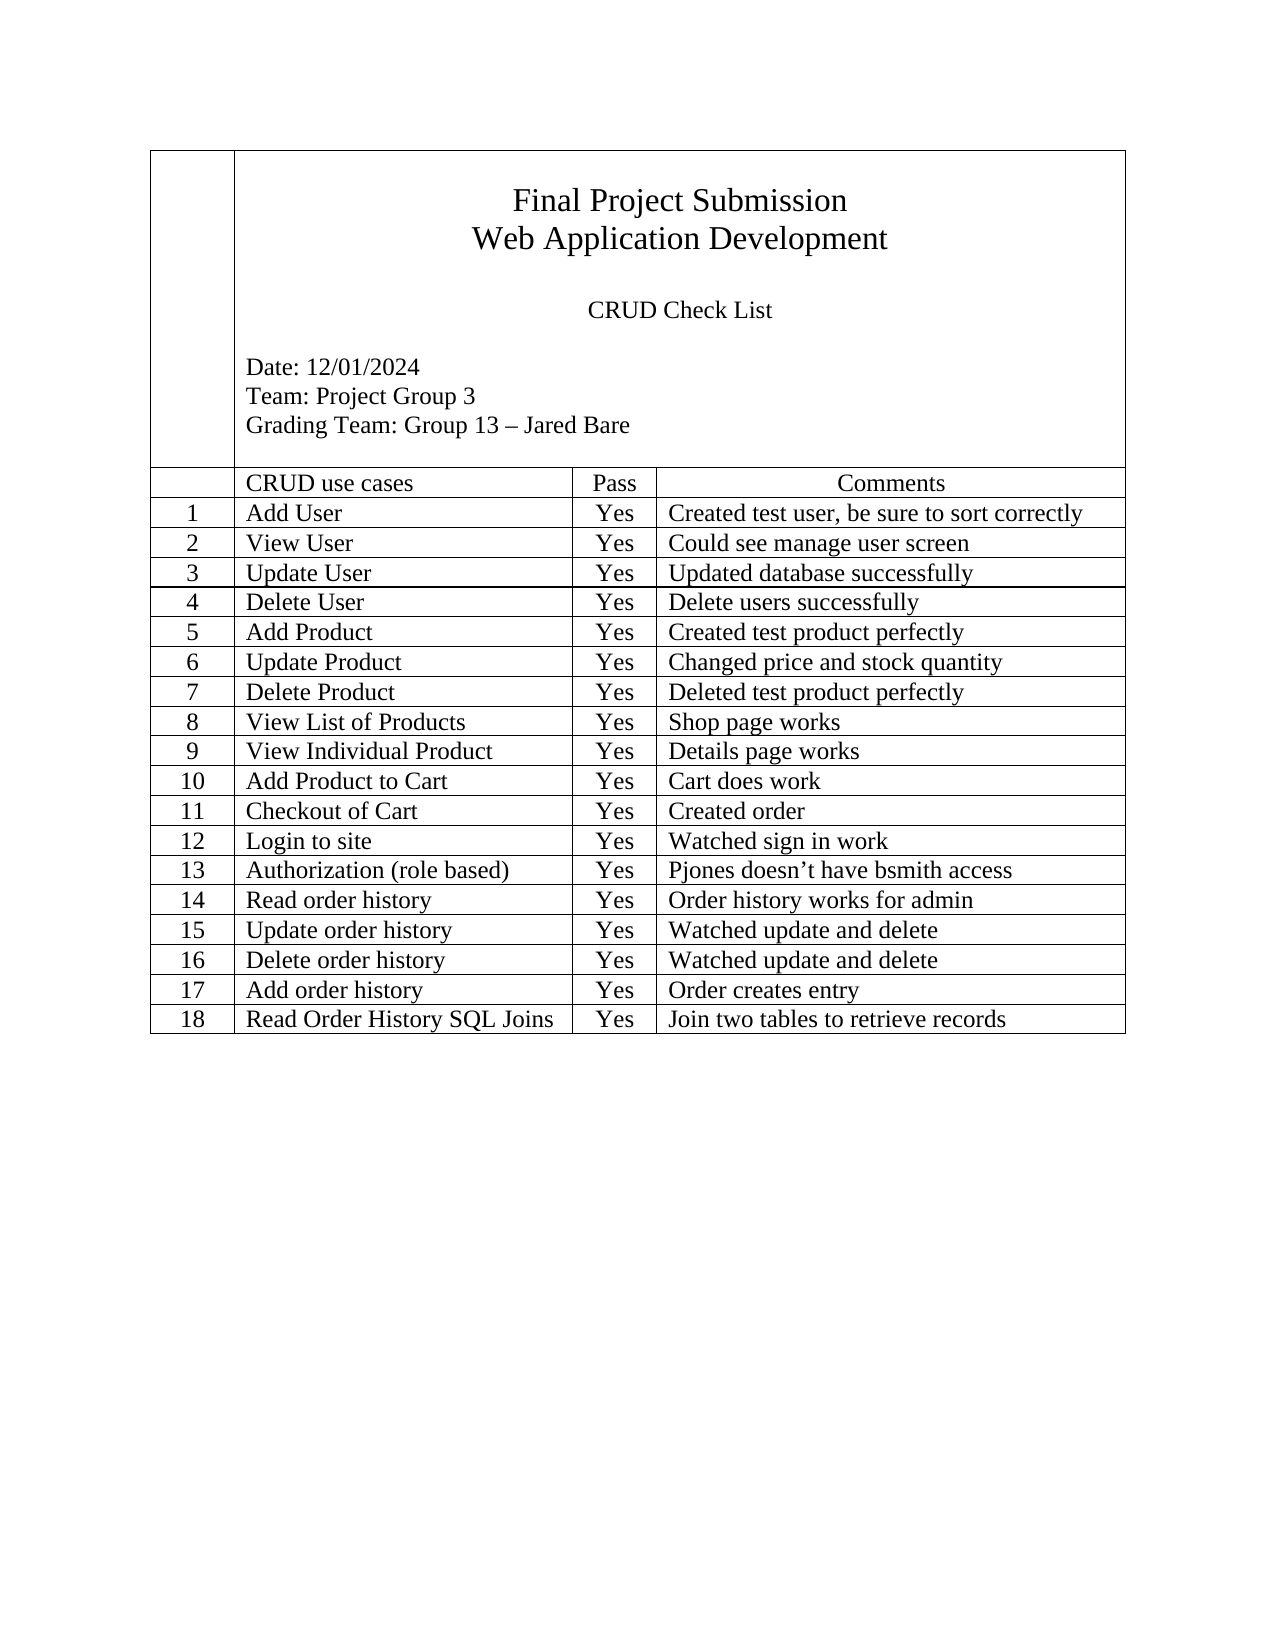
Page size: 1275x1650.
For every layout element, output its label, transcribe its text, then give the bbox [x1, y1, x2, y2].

table_cell Order history works for admin [657, 885, 1125, 914]
table_cell Yes [573, 498, 656, 527]
table_cell Delete User [235, 588, 572, 616]
table_cell 15 [151, 915, 234, 944]
table_cell 9 [151, 736, 234, 765]
table_cell CRUD use cases [235, 468, 572, 497]
table_cell 14 [151, 885, 234, 914]
table_cell Pjones doesn’t have bsmith access [657, 856, 1125, 884]
table_cell 5 [151, 617, 234, 646]
table_cell 16 [151, 945, 234, 974]
table_cell Updated database successfully [657, 558, 1125, 586]
table_cell Add User [235, 498, 572, 527]
table_cell Changed price and stock quantity [657, 647, 1125, 676]
table_cell Add Product [235, 617, 572, 646]
table_cell 11 [151, 796, 234, 825]
table_cell 12 [151, 826, 234, 854]
table_cell Comments [657, 468, 1125, 497]
table_cell Could see manage user screen [657, 528, 1125, 557]
table_cell Details page works [657, 736, 1125, 765]
table_cell Login to site [235, 826, 572, 854]
table_cell Pass [573, 468, 656, 497]
table_cell Cart does work [657, 766, 1125, 795]
table_cell Created test product perfectly [657, 617, 1125, 646]
table_cell 1 [151, 498, 234, 527]
table_cell View List of Products [235, 707, 572, 735]
table_cell Yes [573, 677, 656, 706]
table_cell Authorization (role based) [235, 856, 572, 884]
table_cell 3 [151, 558, 234, 586]
table_cell Delete users successfully [657, 588, 1125, 616]
table_cell 4 [151, 588, 234, 616]
table_cell Read Order History SQL Joins [235, 1005, 572, 1033]
table_cell 17 [151, 975, 234, 1003]
table_cell Created test user, be sure to sort correctly [657, 498, 1125, 527]
table_cell Yes [573, 796, 656, 825]
table_cell Update Product [235, 647, 572, 676]
table_cell Watched sign in work [657, 826, 1125, 854]
table_cell Join two tables to retrieve records [657, 1005, 1125, 1033]
table_cell 8 [151, 707, 234, 735]
table_cell Yes [573, 617, 656, 646]
table_cell Yes [573, 707, 656, 735]
table_cell Add order history [235, 975, 572, 1003]
table_cell Yes [573, 915, 656, 944]
table_cell Add Product to Cart [235, 766, 572, 795]
table_cell [151, 468, 234, 497]
table_cell Read order history [235, 885, 572, 914]
table_cell Yes [573, 856, 656, 884]
table_cell Order creates entry [657, 975, 1125, 1003]
table_cell Delete order history [235, 945, 572, 974]
table_cell Yes [573, 885, 656, 914]
table_cell Yes [573, 1005, 656, 1033]
table_cell 6 [151, 647, 234, 676]
table_cell Yes [573, 647, 656, 676]
table_cell Yes [573, 826, 656, 854]
table_cell Delete Product [235, 677, 572, 706]
table_cell Watched update and delete [657, 915, 1125, 944]
table_cell Watched update and delete [657, 945, 1125, 974]
table_cell Deleted test product perfectly [657, 677, 1125, 706]
table_cell Yes [573, 558, 656, 586]
table_cell Update User [235, 558, 572, 586]
table_cell Shop page works [657, 707, 1125, 735]
table_cell Yes [573, 528, 656, 557]
table_cell Yes [573, 588, 656, 616]
table_header [151, 151, 234, 467]
table_cell Created order [657, 796, 1125, 825]
table_cell Yes [573, 736, 656, 765]
table_cell Update order history [235, 915, 572, 944]
table_cell 10 [151, 766, 234, 795]
table_cell Checkout of Cart [235, 796, 572, 825]
table_cell 13 [151, 856, 234, 884]
table_cell Yes [573, 975, 656, 1003]
table_cell Yes [573, 945, 656, 974]
table_header Final Project Submission Web Application Development CRUD Check List Date: 12/01/2024 Team: Project Group 3 Grading Team: Group 13 – Jared Bare [235, 151, 1125, 467]
table_cell Yes [573, 766, 656, 795]
table_cell 7 [151, 677, 234, 706]
table_cell View Individual Product [235, 736, 572, 765]
table_cell 2 [151, 528, 234, 557]
table_cell 18 [151, 1005, 234, 1033]
table_cell View User [235, 528, 572, 557]
